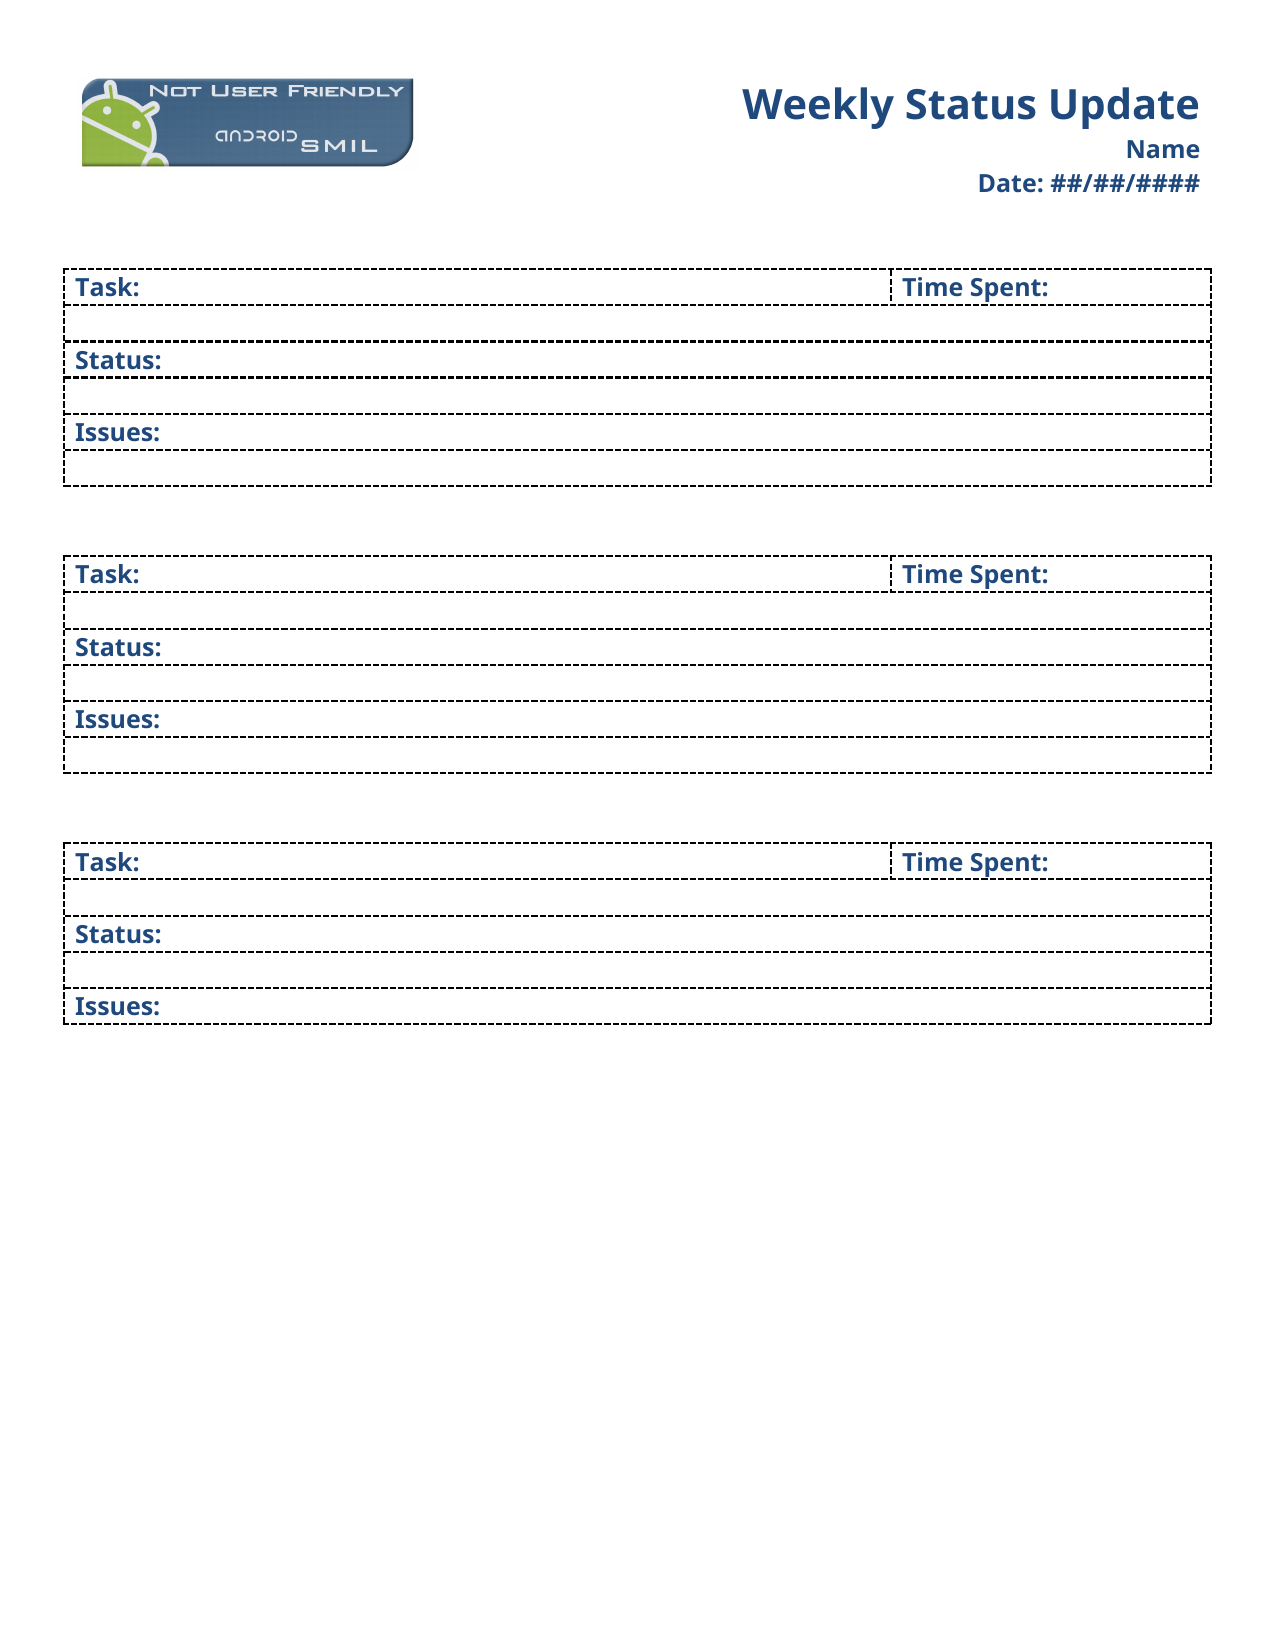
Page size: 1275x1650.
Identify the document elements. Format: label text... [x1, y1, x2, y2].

table_cell Time Spent: [891, 555, 1211, 591]
table_header Time Spent: [891, 268, 1211, 304]
table_cell Task: [64, 842, 891, 878]
table_cell Status: [64, 915, 1211, 951]
table_cell [64, 951, 1211, 987]
table_cell [64, 449, 1211, 485]
table_cell [64, 591, 1211, 627]
table_header Task: [64, 268, 891, 304]
table_cell Issues: [64, 700, 1211, 736]
picture [75, 75, 420, 170]
table_cell Task: [64, 555, 891, 591]
table_cell [64, 664, 1211, 700]
table_cell [64, 878, 1211, 914]
table_cell Issues: [64, 413, 1211, 449]
table_cell [64, 304, 1211, 340]
table_cell [64, 376, 1211, 413]
text Weekly Status Update [420, 75, 1200, 132]
table_cell [64, 736, 1211, 772]
table_cell [64, 772, 1211, 842]
text Date: ##/##/#### [75, 166, 1200, 200]
table_cell Status: [64, 628, 1211, 663]
table_cell Issues: [64, 987, 1211, 1023]
table_cell [64, 485, 1211, 555]
table_cell Status: [64, 340, 1211, 376]
table_cell Time Spent: [891, 842, 1211, 878]
text Name [420, 132, 1200, 166]
